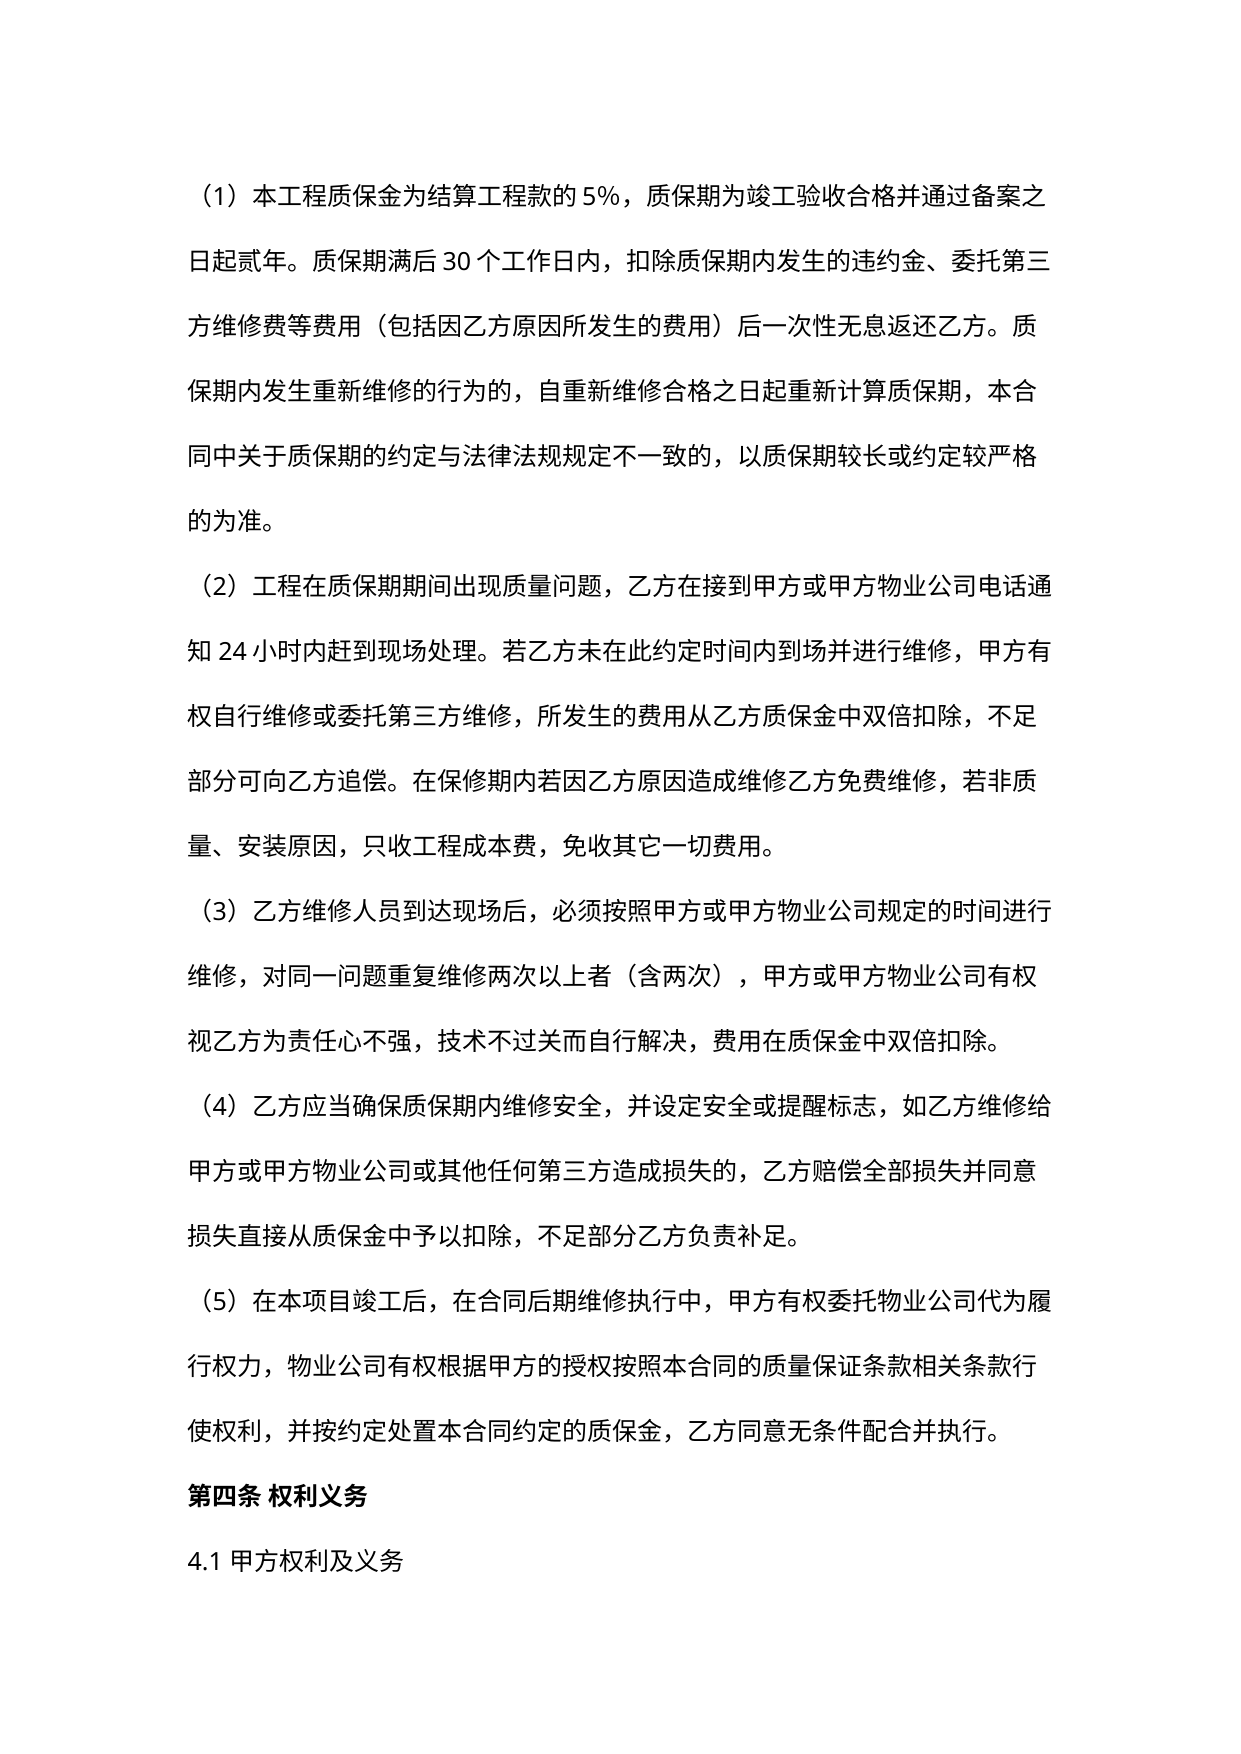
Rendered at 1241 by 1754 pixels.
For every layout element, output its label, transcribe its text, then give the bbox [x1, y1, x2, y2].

text （5）在本项目竣工后，在合同后期维修执行中，甲方有权委托物业公司代为履行权力，物业公司有权根据甲方的授权按照本合同的质量保证条款相关条款行使权利，并按约定处置本合同约定的质保金，乙方同意无条件配合并执行。 [187, 1267, 1053, 1462]
text （1）本工程质保金为结算工程款的5％，质保期为竣工验收合格并通过备案之日起贰年。质保期满后30个工作日内，扣除质保期内发生的违约金、委托第三方维修费等费用（包括因乙方原因所发生的费用）后一次性无息返还乙方。质保期内发生重新维修的行为的，自重新维修合格之日起重新计算质保期，本合同中关于质保期的约定与法律法规规定不一致的，以质保期较长或约定较严格的为准。 [187, 162, 1053, 552]
text （3）乙方维修人员到达现场后，必须按照甲方或甲方物业公司规定的时间进行维修，对同一问题重复维修两次以上者（含两次），甲方或甲方物业公司有权视乙方为责任心不强，技术不过关而自行解决，费用在质保金中双倍扣除。 [187, 877, 1053, 1072]
text 4.1 甲方权利及义务 [187, 1527, 1053, 1592]
text （2）工程在质保期期间出现质量问题，乙方在接到甲方或甲方物业公司电话通知 24小时内赶到现场处理。若乙方未在此约定时间内到场并进行维修，甲方有权自行维修或委托第三方维修，所发生的费用从乙方质保金中双倍扣除，不足部分可向乙方追偿。在保修期内若因乙方原因造成维修乙方免费维修，若非质量、安装原因，只收工程成本费，免收其它一切费用。 [187, 552, 1053, 877]
subtitle 第四条 权利义务 [187, 1462, 1053, 1527]
text （4）乙方应当确保质保期内维修安全，并设定安全或提醒标志，如乙方维修给甲方或甲方物业公司或其他任何第三方造成损失的，乙方赔偿全部损失并同意损失直接从质保金中予以扣除，不足部分乙方负责补足。 [187, 1072, 1053, 1267]
